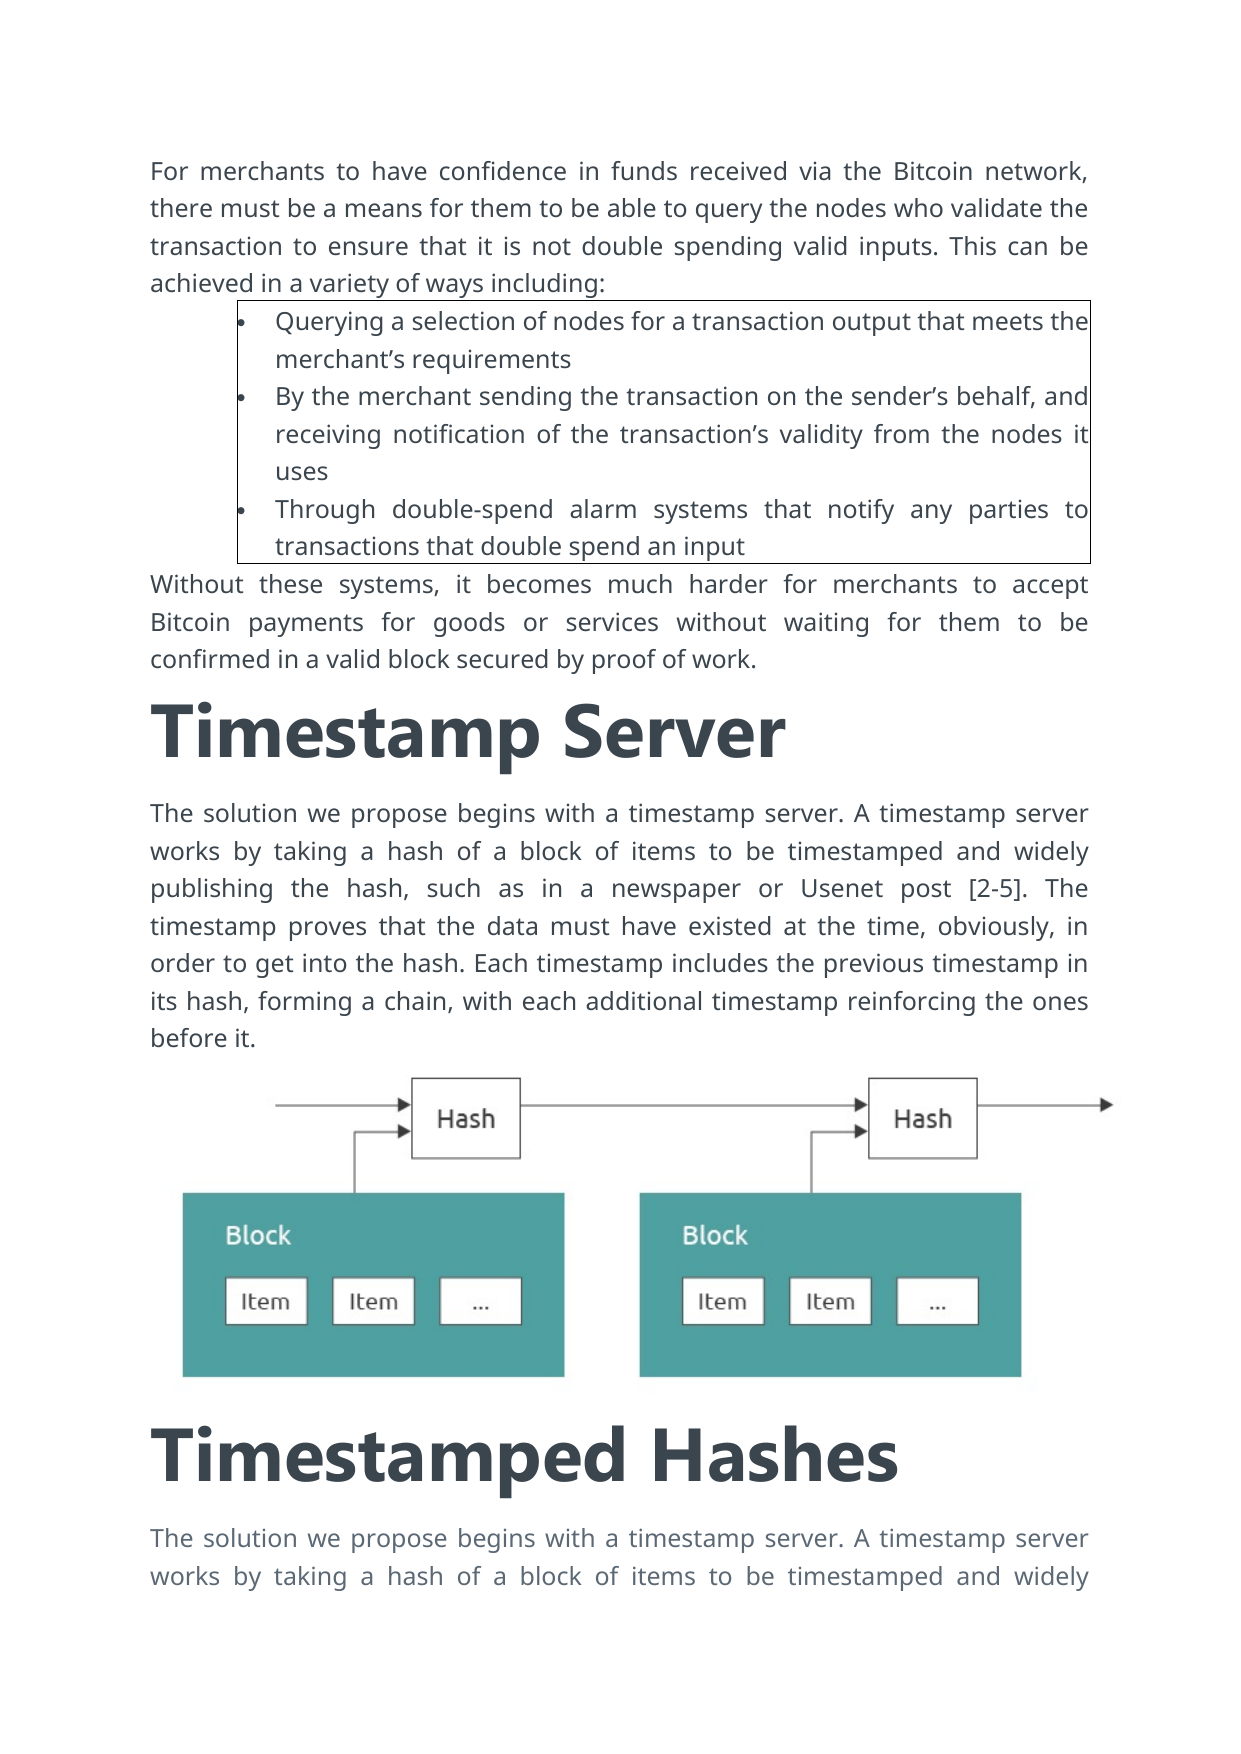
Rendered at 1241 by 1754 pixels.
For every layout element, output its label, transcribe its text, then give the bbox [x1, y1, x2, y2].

text Timestamped Hashes [150, 1401, 1090, 1501]
text The solution we propose begins with a timestamp server. A timestamp server works by taking a hash of a block of items to be timestamped and widely publishing the hash, such as in a newspaper or Usenet post [2-5]. The timestamp proves that the data must have existed at the time, obviously, in order to get into the hash. Each timestamp includes the previous timestamp in its hash, forming a chain, with each additional timestamp reinforcing the ones before it. [150, 792, 1090, 1055]
text Without these systems, it becomes much harder for merchants to accept Bitcoin payments for goods or services without waiting for them to be confirmed in a valid block secured by proof of work. [150, 563, 1090, 676]
list Querying a selection of nodes for a transaction output that meets the merchant’s requirements [238, 301, 1090, 369]
list By the merchant sending the transaction on the sender’s behalf, and receiving notification of the transaction’s validity from the nodes it uses [238, 369, 1090, 481]
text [150, 1517, 1090, 1592]
picture [150, 1055, 1143, 1401]
text Timestamp Server [150, 676, 1090, 776]
text For merchants to have confidence in funds received via the Bitcoin network, there must be a means for them to be able to query the nodes who validate the transaction to ensure that it is not double spending valid inputs. This can be achieved in a variety of ways including: [150, 150, 1090, 300]
list Through double-spend alarm systems that notify any parties to transactions that double spend an input [238, 481, 1090, 563]
